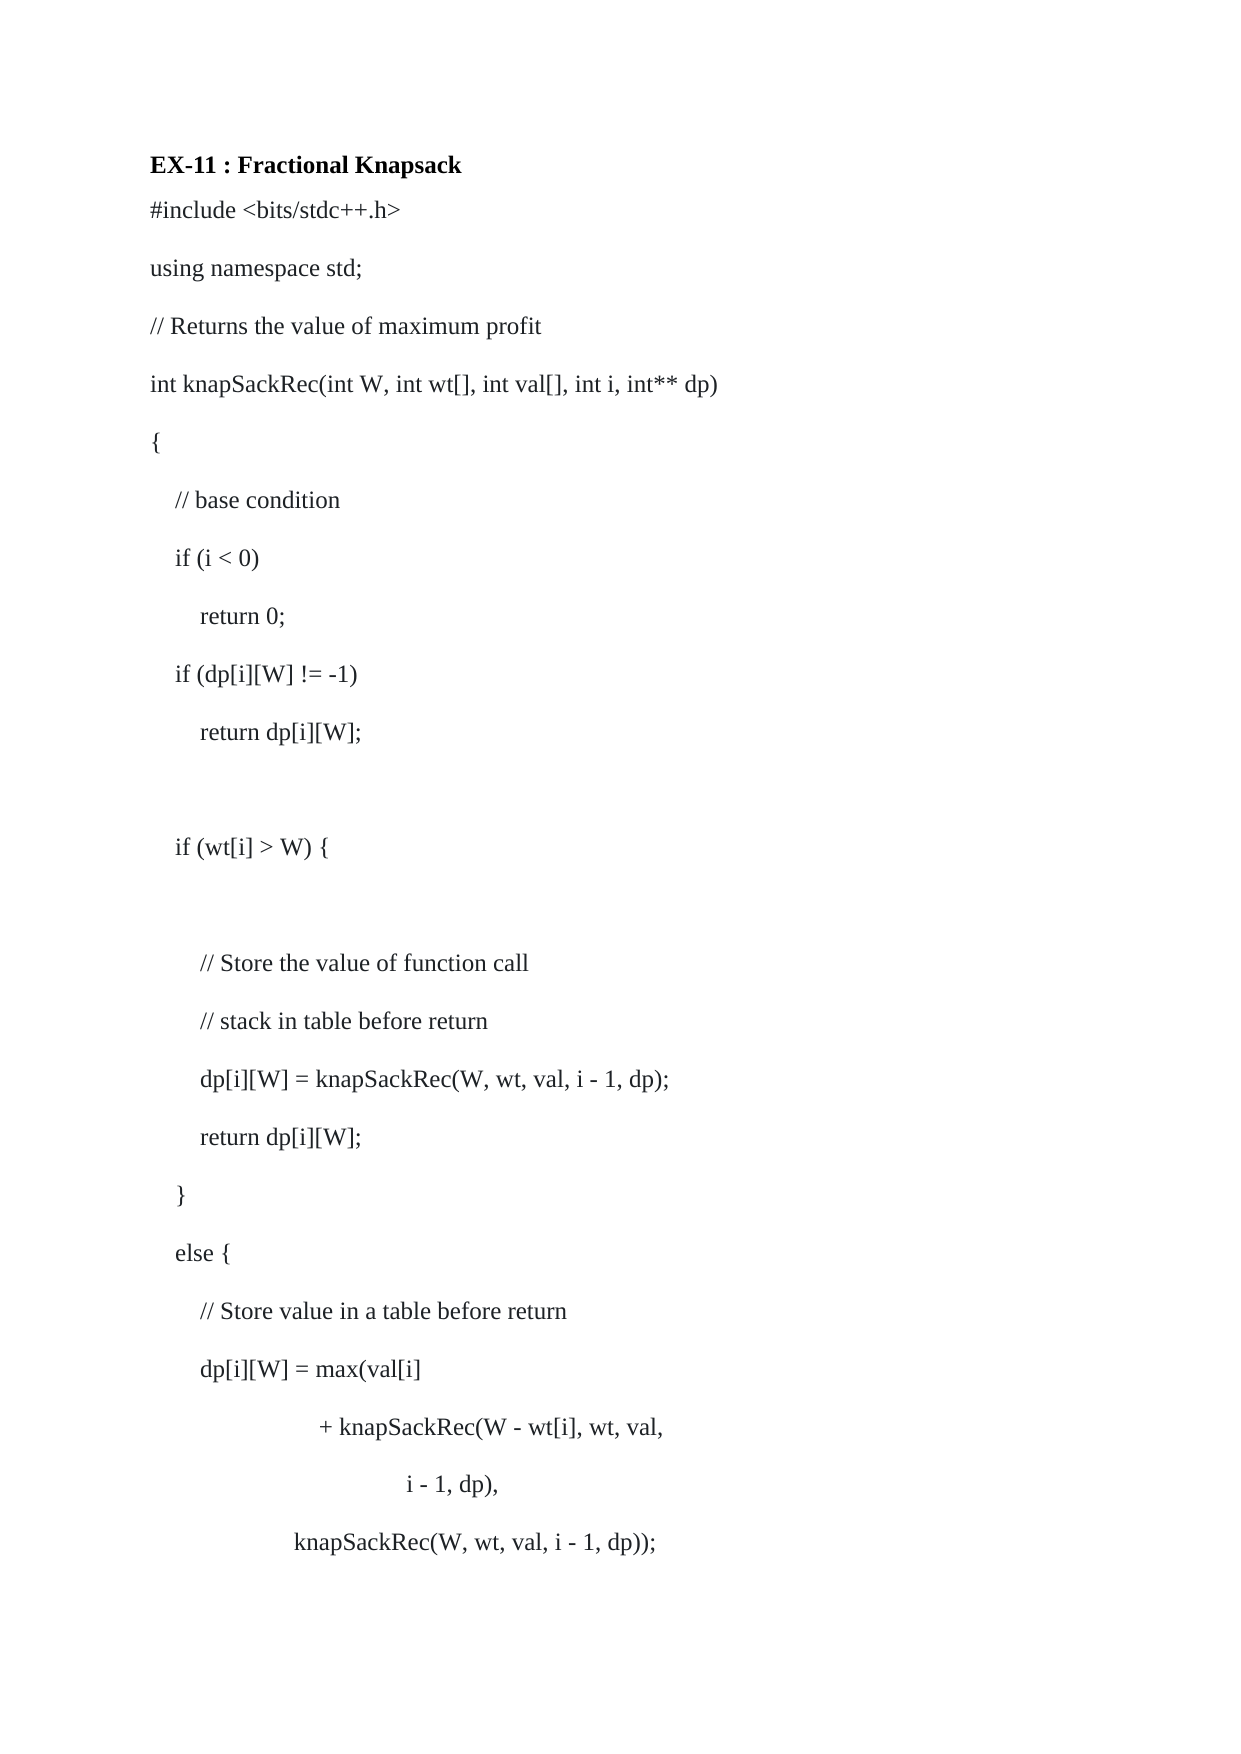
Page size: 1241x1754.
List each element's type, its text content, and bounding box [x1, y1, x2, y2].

text int knapSackRec(int W, int wt[], int val[], int i, int** dp) [150, 369, 1090, 398]
text { [150, 427, 1090, 456]
text #include <bits/stdc++.h> [150, 195, 1090, 224]
text dp[i][W] = knapSackRec(W, wt, val, i - 1, dp); [150, 1064, 1090, 1093]
text } [150, 1180, 1090, 1209]
text // Store the value of function call [150, 948, 1090, 977]
text // Returns the value of maximum profit [150, 311, 1090, 340]
text using namespace std; [150, 253, 1090, 282]
text if (dp[i][W] != -1) [150, 659, 1090, 687]
text if (wt[i] > W) { [150, 832, 1090, 861]
text i - 1, dp), [150, 1469, 1090, 1498]
text return dp[i][W]; [150, 717, 1090, 745]
text + knapSackRec(W - wt[i], wt, val, [150, 1412, 1090, 1440]
text else { [150, 1238, 1090, 1267]
text dp[i][W] = max(val[i] [150, 1354, 1090, 1382]
text if (i < 0) [150, 543, 1090, 572]
text // stack in table before return [150, 1006, 1090, 1035]
text knapSackRec(W, wt, val, i - 1, dp)); [150, 1527, 1090, 1556]
text EX-11 : Fractional Knapsack [150, 150, 1090, 179]
text return dp[i][W]; [150, 1122, 1090, 1151]
text // Store value in a table before return [150, 1296, 1090, 1324]
text // base condition [150, 485, 1090, 514]
text return 0; [150, 601, 1090, 629]
